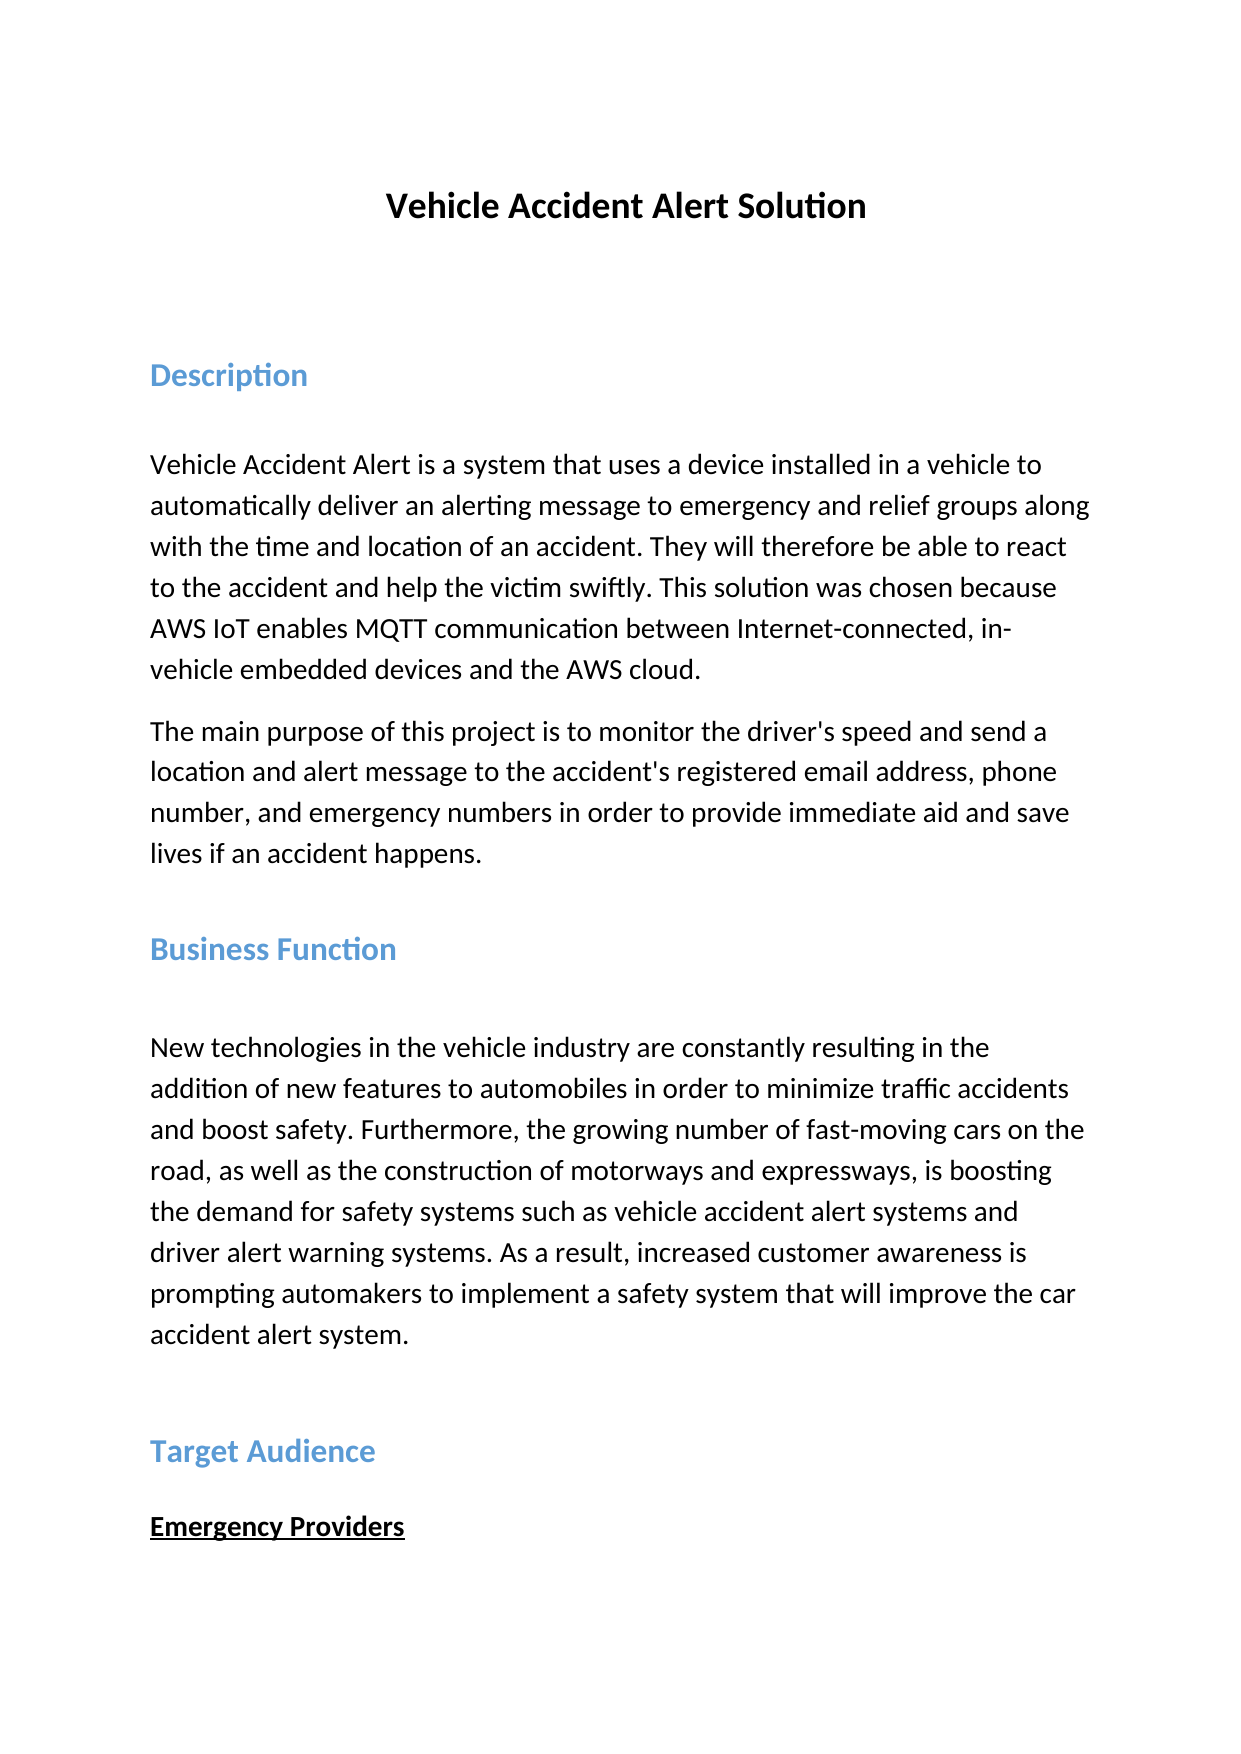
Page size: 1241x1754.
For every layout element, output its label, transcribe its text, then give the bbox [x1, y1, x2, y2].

text Vehicle Accident Alert Solution [162, 182, 1090, 228]
text New technologies in the vehicle industry are constantly resulting in the addition of new features to automobiles in order to minimize traffic accidents and boost safety. Furthermore, the growing number of fast-moving cars on the road, as well as the construction of motorways and expressways, is boosting the demand for safety systems such as vehicle accident alert systems and driver alert warning systems. As a result, increased customer awareness is prompting automakers to implement a safety system that will improve the car accident alert system. [150, 996, 1090, 1351]
text Vehicle Accident Alert is a system that uses a device installed in a vehicle to automatically deliver an alerting message to emergency and relief groups along with the time and location of an accident. They will therefore be able to react to the accident and help the victim swiftly. This solution was chosen because AWS IoT enables MQTT communication between Internet-connected, in-vehicle embedded devices and the AWS cloud. [150, 446, 1090, 686]
text Target Audience [150, 1431, 1090, 1503]
text The main purpose of this project is to monitor the driver's speed and send a location and alert message to the accident's registered email address, phone number, and emergency numbers in order to provide immediate aid and save lives if an accident happens. [150, 713, 1090, 903]
text Business Function [150, 928, 1090, 969]
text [150, 1508, 1090, 1590]
subtitle Description [150, 354, 1090, 440]
